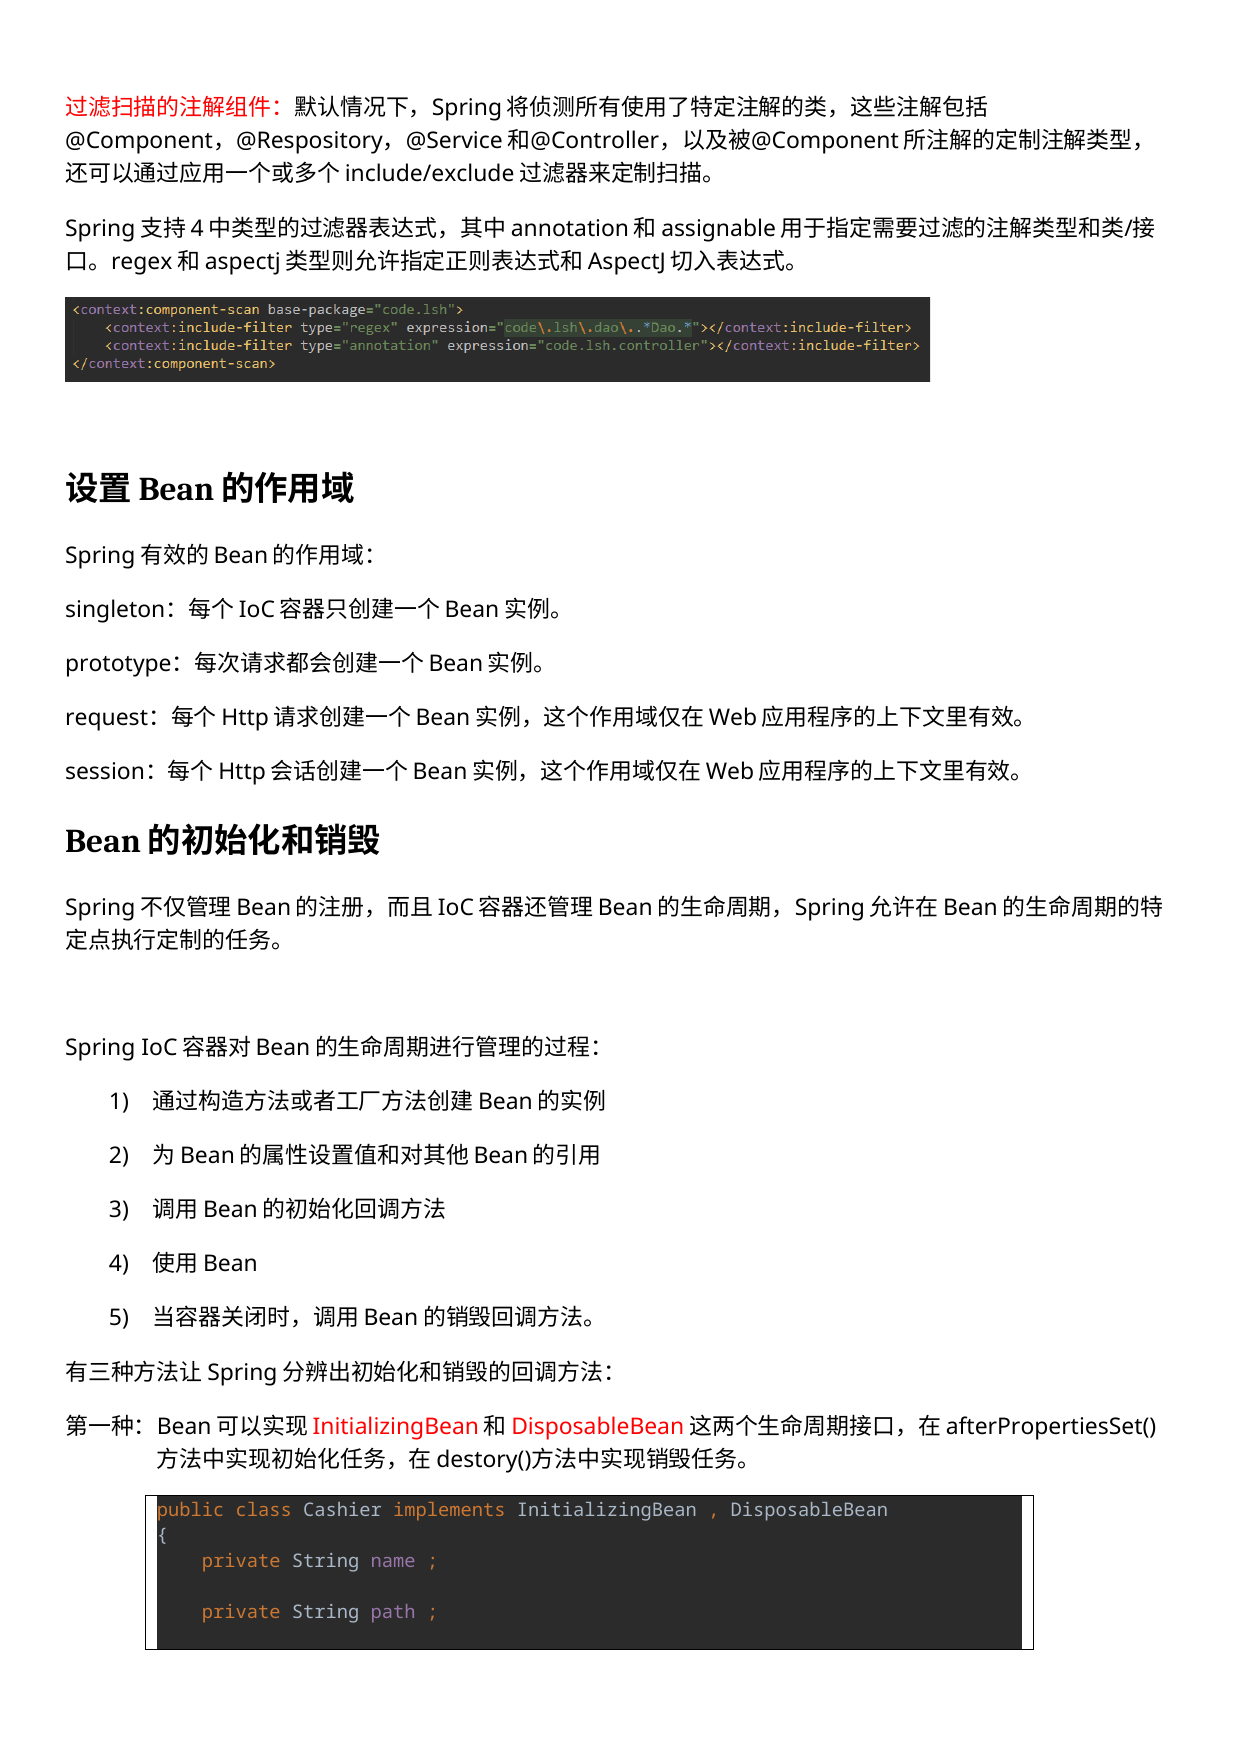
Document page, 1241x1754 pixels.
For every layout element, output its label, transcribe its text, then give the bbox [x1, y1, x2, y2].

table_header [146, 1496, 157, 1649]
text prototype：每次请求都会创建一个Bean实例。 [65, 645, 1175, 678]
text session：每个Http会话创建一个Bean实例，这个作用域仅在Web应用程序的上下文里有效。 [65, 753, 1175, 787]
text request：每个Http请求创建一个Bean实例，这个作用域仅在Web应用程序的上下文里有效。 [65, 699, 1175, 732]
text 有三种方法让Spring分辨出初始化和销毁的回调方法： [65, 1353, 1175, 1387]
list 通过构造方法或者工厂方法创建Bean的实例 [109, 1083, 1175, 1116]
subtitle Bean的初始化和销毁 [65, 814, 1175, 862]
list 为Bean的属性设置值和对其他Bean的引用 [109, 1137, 1175, 1170]
text singleton：每个IoC容器只创建一个Bean实例。 [65, 591, 1175, 624]
list 使用Bean [109, 1245, 1175, 1278]
picture [65, 297, 931, 382]
text Spring IoC容器对Bean的生命周期进行管理的过程： [65, 1028, 1175, 1062]
text 过滤扫描的注解组件：默认情况下，Spring将侦测所有使用了特定注解的类，这些注解包括@Component，@Respository，@Service和@Controller，以及被@Component所注解的定制注解类型，还可以通过应用一个或多个include/exclude过滤器来定制扫描。 [65, 89, 1175, 189]
text Spring有效的Bean的作用域： [65, 537, 1175, 570]
text Spring支持4中类型的过滤器表达式，其中annotation和assignable用于指定需要过滤的注解类型和类/接口。regex和aspectj类型则允许指定正则表达式和AspectJ切入表达式。 [65, 209, 1175, 276]
text Spring不仅管理Bean的注册，而且IoC容器还管理Bean的生命周期，Spring允许在Bean的生命周期的特定点执行定制的任务。 [65, 889, 1175, 956]
list 当容器关闭时，调用Bean的销毁回调方法。 [109, 1299, 1175, 1333]
text 第一种：Bean可以实现InitializingBean和DisposableBean这两个生命周期接口，在afterPropertiesSet()方法中实现初始化任务，在destory()方法中实现销毁任务。 [65, 1408, 1175, 1474]
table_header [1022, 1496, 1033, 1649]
list 调用Bean的初始化回调方法 [109, 1191, 1175, 1224]
subtitle 设置Bean的作用域 [65, 461, 1175, 509]
